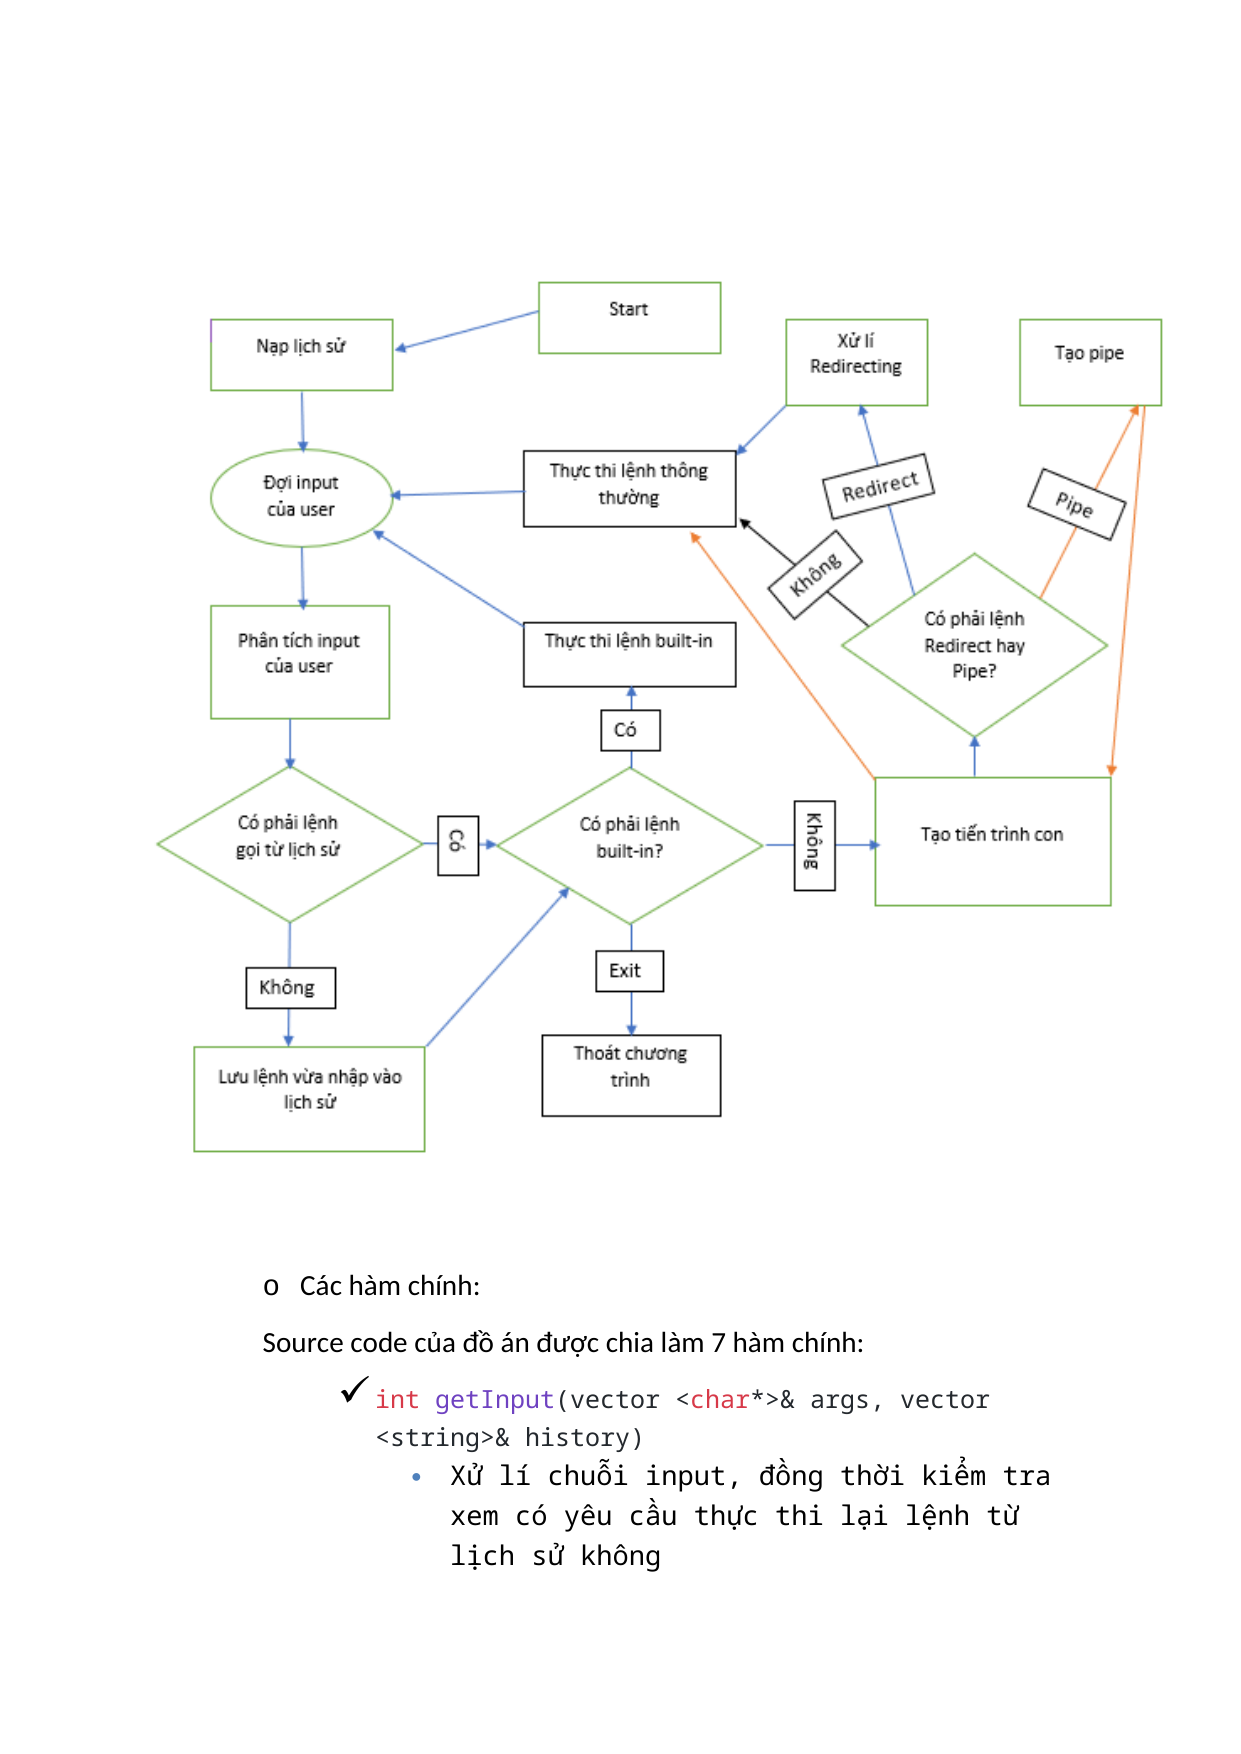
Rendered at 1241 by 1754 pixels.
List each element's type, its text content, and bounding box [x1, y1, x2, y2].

text Source code của đồ án được chia làm 7 hàm chính: [187, 1324, 1090, 1360]
picture [150, 272, 1172, 1154]
list int getInput(vector <char*>& args, vector <string>& history) [337, 1379, 1090, 1454]
list Các hàm chính: [262, 1267, 1090, 1304]
list Xử lí chuỗi input, đồng thời kiểm tra xem có yêu cầu thực thi lại lệnh từ lịch sử không [412, 1457, 1090, 1573]
